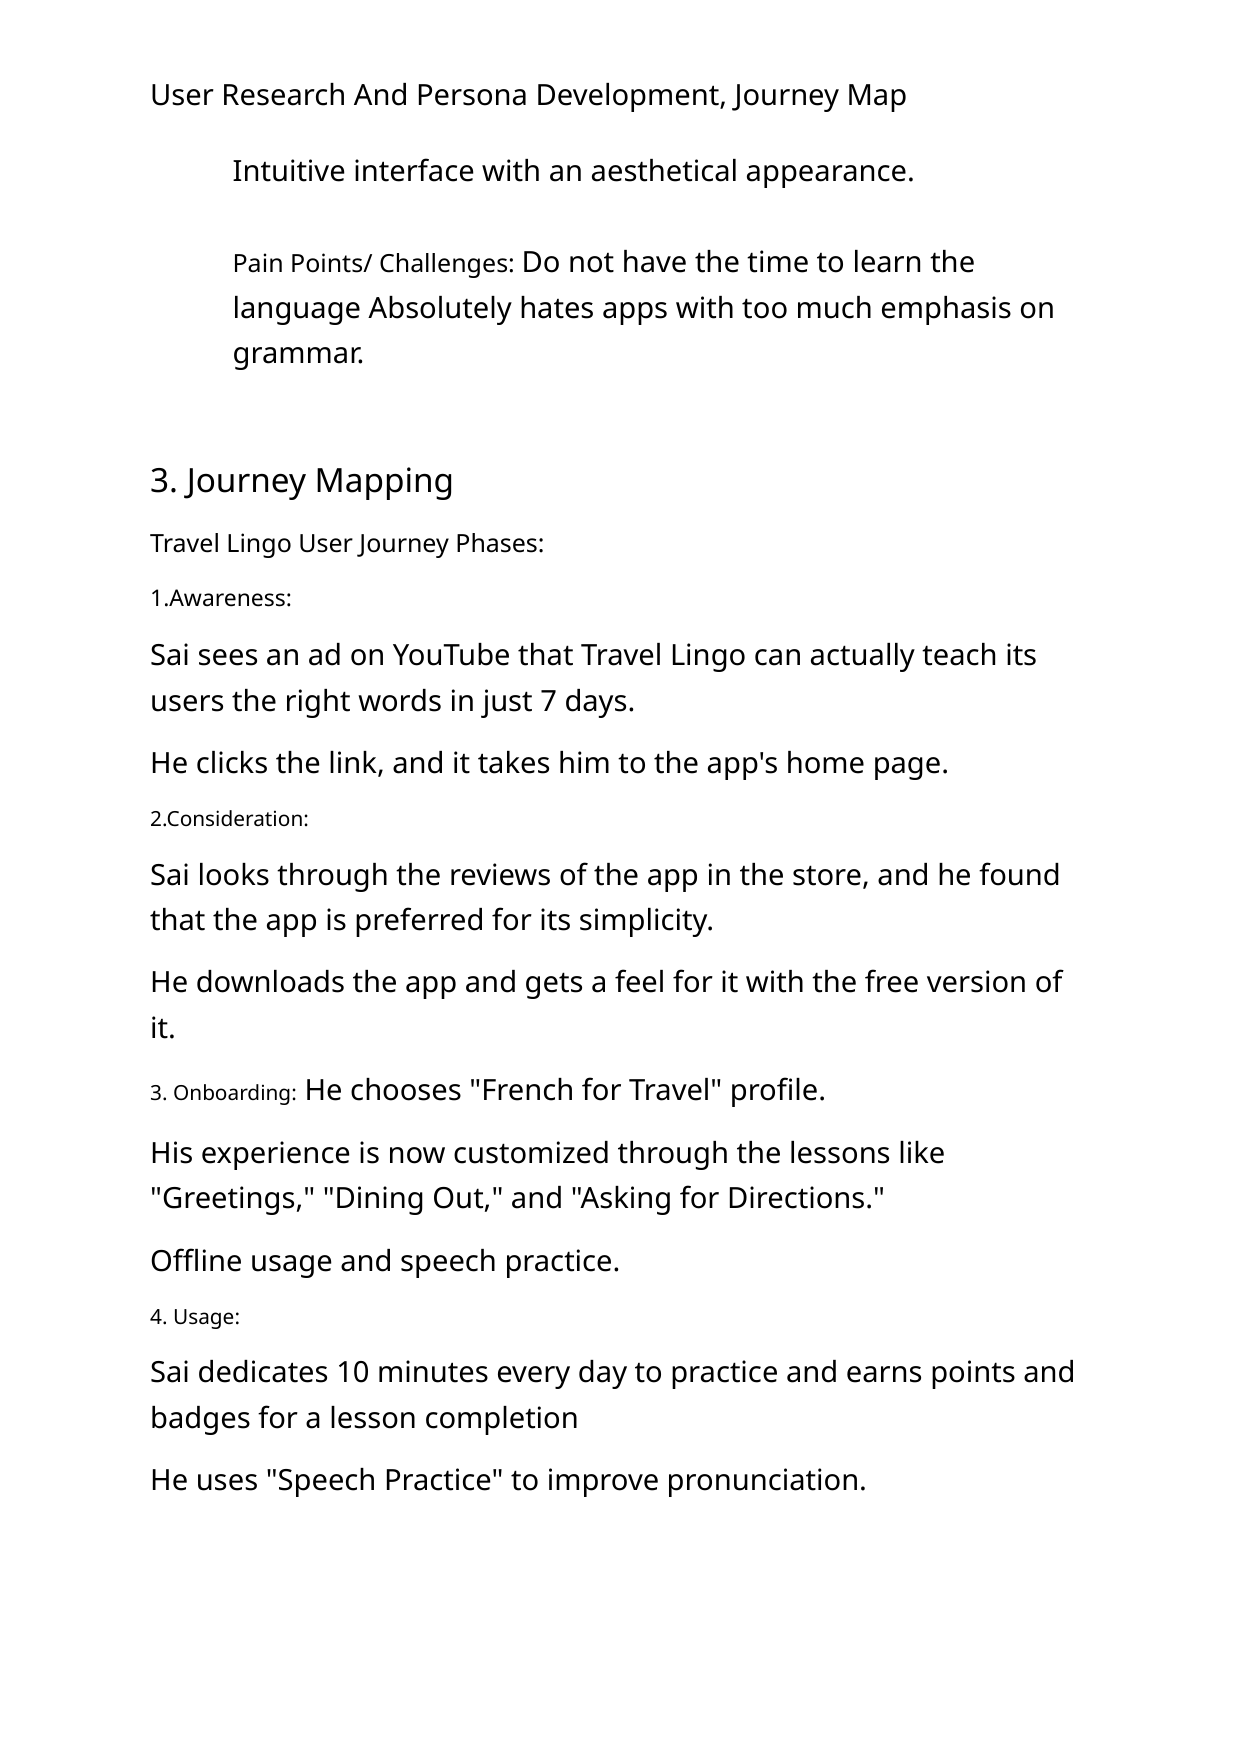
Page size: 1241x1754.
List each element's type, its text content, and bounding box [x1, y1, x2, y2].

text 2.Consideration: [150, 804, 1090, 833]
text 3. Journey Mapping [150, 457, 1090, 502]
list Pain Points/ Challenges: Do not have the time to learn the language Absolutely hates apps with too much emphasis on grammar. [232, 241, 1090, 372]
text Travel Lingo User Journey Phases: [150, 526, 1090, 560]
text Sai sees an ad on YouTube that Travel Lingo can actually teach its users the right words in just 7 days. [150, 634, 1090, 720]
list Intuitive interface with an aesthetical appearance. [232, 150, 1090, 190]
text He downloads the app and gets a feel for it with the free version of it. [150, 962, 1090, 1047]
text He uses "Speech Practice" to improve pronunciation. [150, 1459, 1090, 1499]
text 4. Usage: [150, 1302, 1090, 1331]
text He clicks the link, and it takes him to the app's home page. [150, 742, 1090, 782]
text Sai dedicates 10 minutes every day to practice and earns points and badges for a lesson completion [150, 1351, 1090, 1437]
text Offline usage and speech practice. [150, 1240, 1090, 1279]
text 1.Awareness: [150, 582, 1090, 613]
text His experience is now customized through the lessons like "Greetings," "Dining Out," and "Asking for Directions." [150, 1132, 1090, 1217]
text 3. Onboarding: He chooses "French for Travel" profile. [150, 1070, 1090, 1109]
text Sai looks through the reviews of the app in the store, and he found that the app is preferred for its simplicity. [150, 854, 1090, 939]
